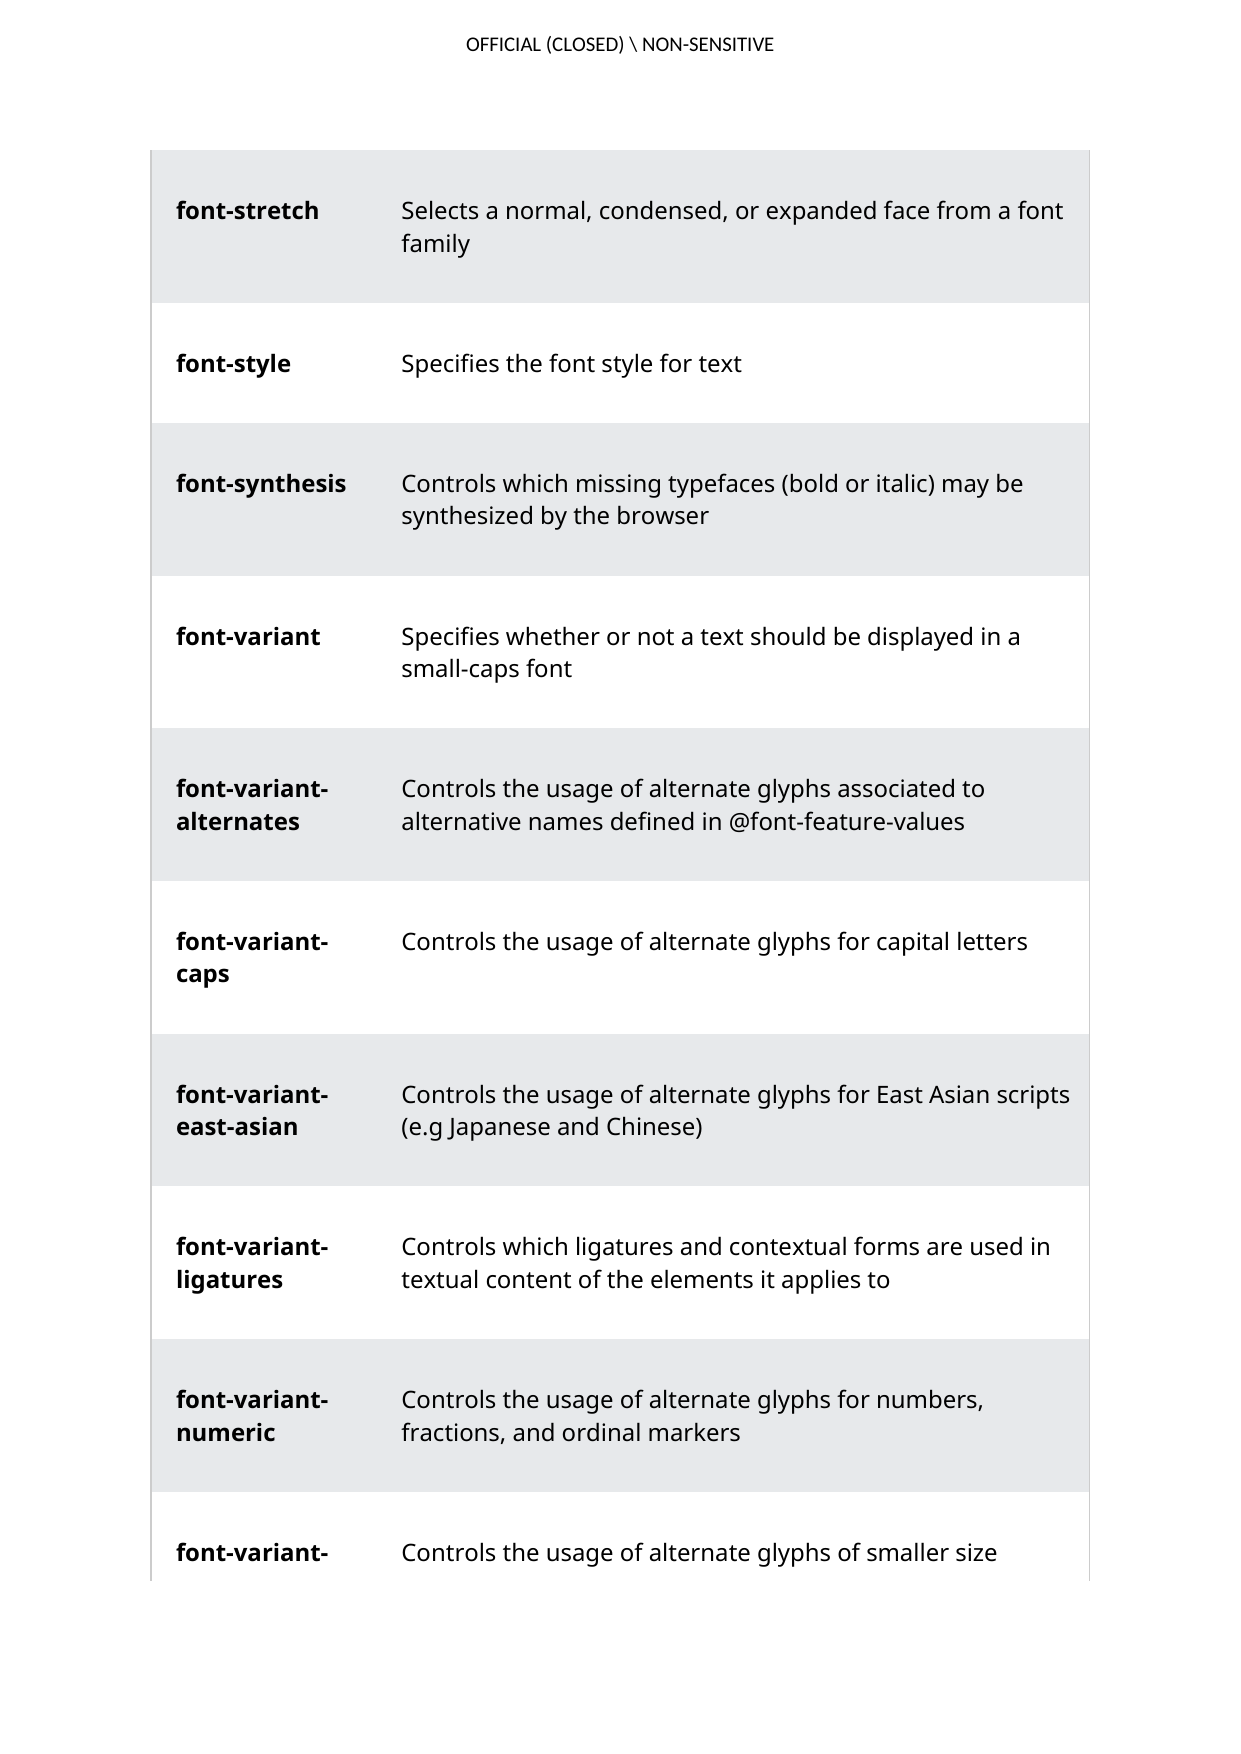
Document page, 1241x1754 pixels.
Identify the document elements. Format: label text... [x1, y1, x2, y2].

table_cell Selects a normal, condensed, or expanded face from a font family [389, 150, 1089, 303]
table_cell Controls the usage of alternate glyphs for numbers, fractions, and ordinal markers [389, 1339, 1089, 1492]
table_cell Specifies the font style for text [389, 303, 1089, 423]
table_cell font-variant-alternates [152, 728, 389, 881]
table_cell Controls which missing typefaces (bold or italic) may be synthesized by the browser [389, 423, 1089, 576]
table_cell font-stretch [152, 150, 389, 303]
table_cell Specifies whether or not a text should be displayed in a small-caps font [389, 576, 1089, 728]
table_cell font-variant-caps [152, 881, 389, 1034]
table_cell Controls which ligatures and contextual forms are used in textual content of the elements it applies to [389, 1186, 1089, 1339]
table_cell font-variant-east-asian [152, 1034, 389, 1186]
table_cell font-synthesis [152, 423, 389, 576]
table_cell font-variant-numeric [152, 1339, 389, 1492]
table_cell font-variant [152, 576, 389, 728]
table_cell font-style [152, 303, 389, 423]
table_cell Controls the usage of alternate glyphs for East Asian scripts (e.g Japanese and Chinese) [389, 1034, 1089, 1186]
table_cell font-variant-ligatures [152, 1186, 389, 1339]
table_cell Controls the usage of alternate glyphs for capital letters [389, 881, 1089, 1034]
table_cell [389, 1492, 1089, 1581]
table_cell Controls the usage of alternate glyphs associated to alternative names defined in @font-feature-values [389, 728, 1089, 881]
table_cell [152, 1492, 389, 1581]
